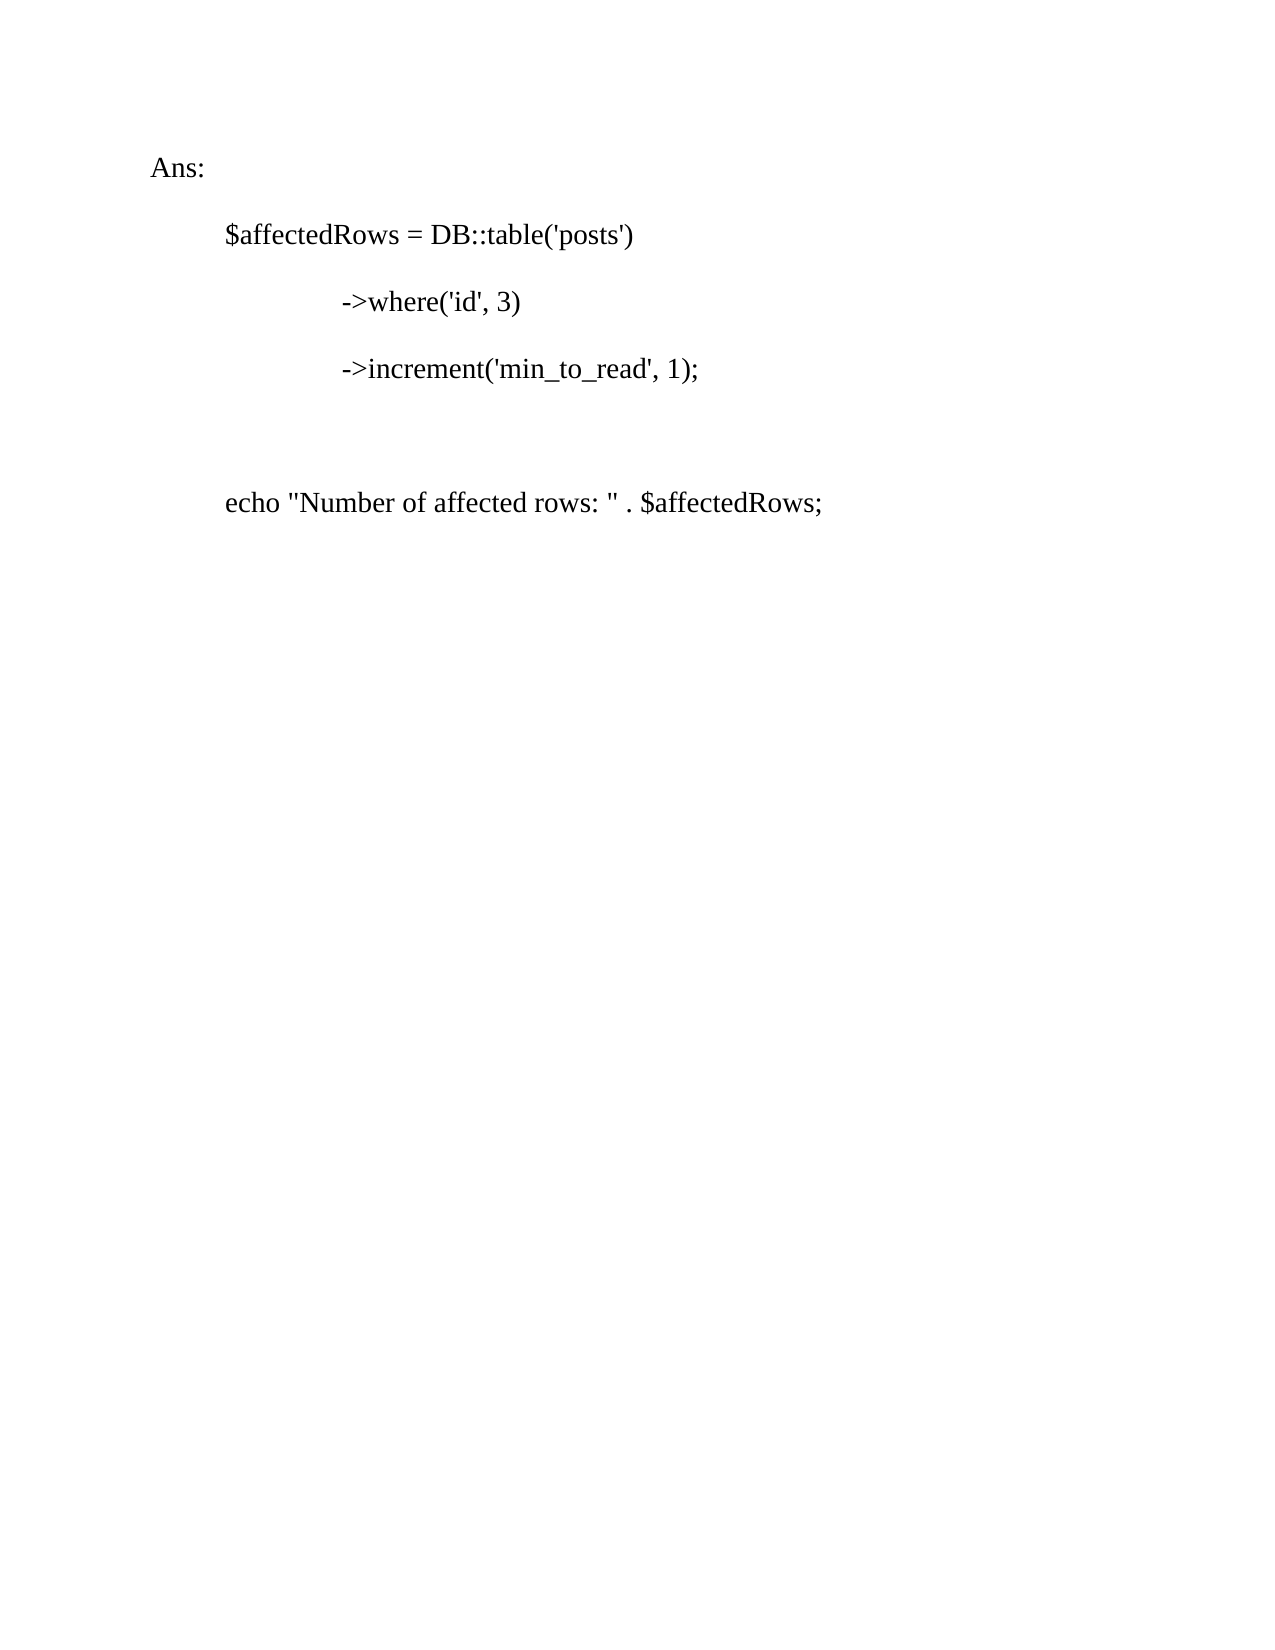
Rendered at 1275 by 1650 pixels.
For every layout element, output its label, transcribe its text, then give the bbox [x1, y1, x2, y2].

text ->where('id', 3) [225, 284, 1125, 317]
text $affectedRows = DB::table('posts') [225, 217, 1125, 251]
text echo "Number of affected rows: " . $affectedRows; [225, 485, 1125, 518]
text Ans: [150, 150, 1125, 183]
text ->increment('min_to_read', 1); [225, 351, 1125, 384]
